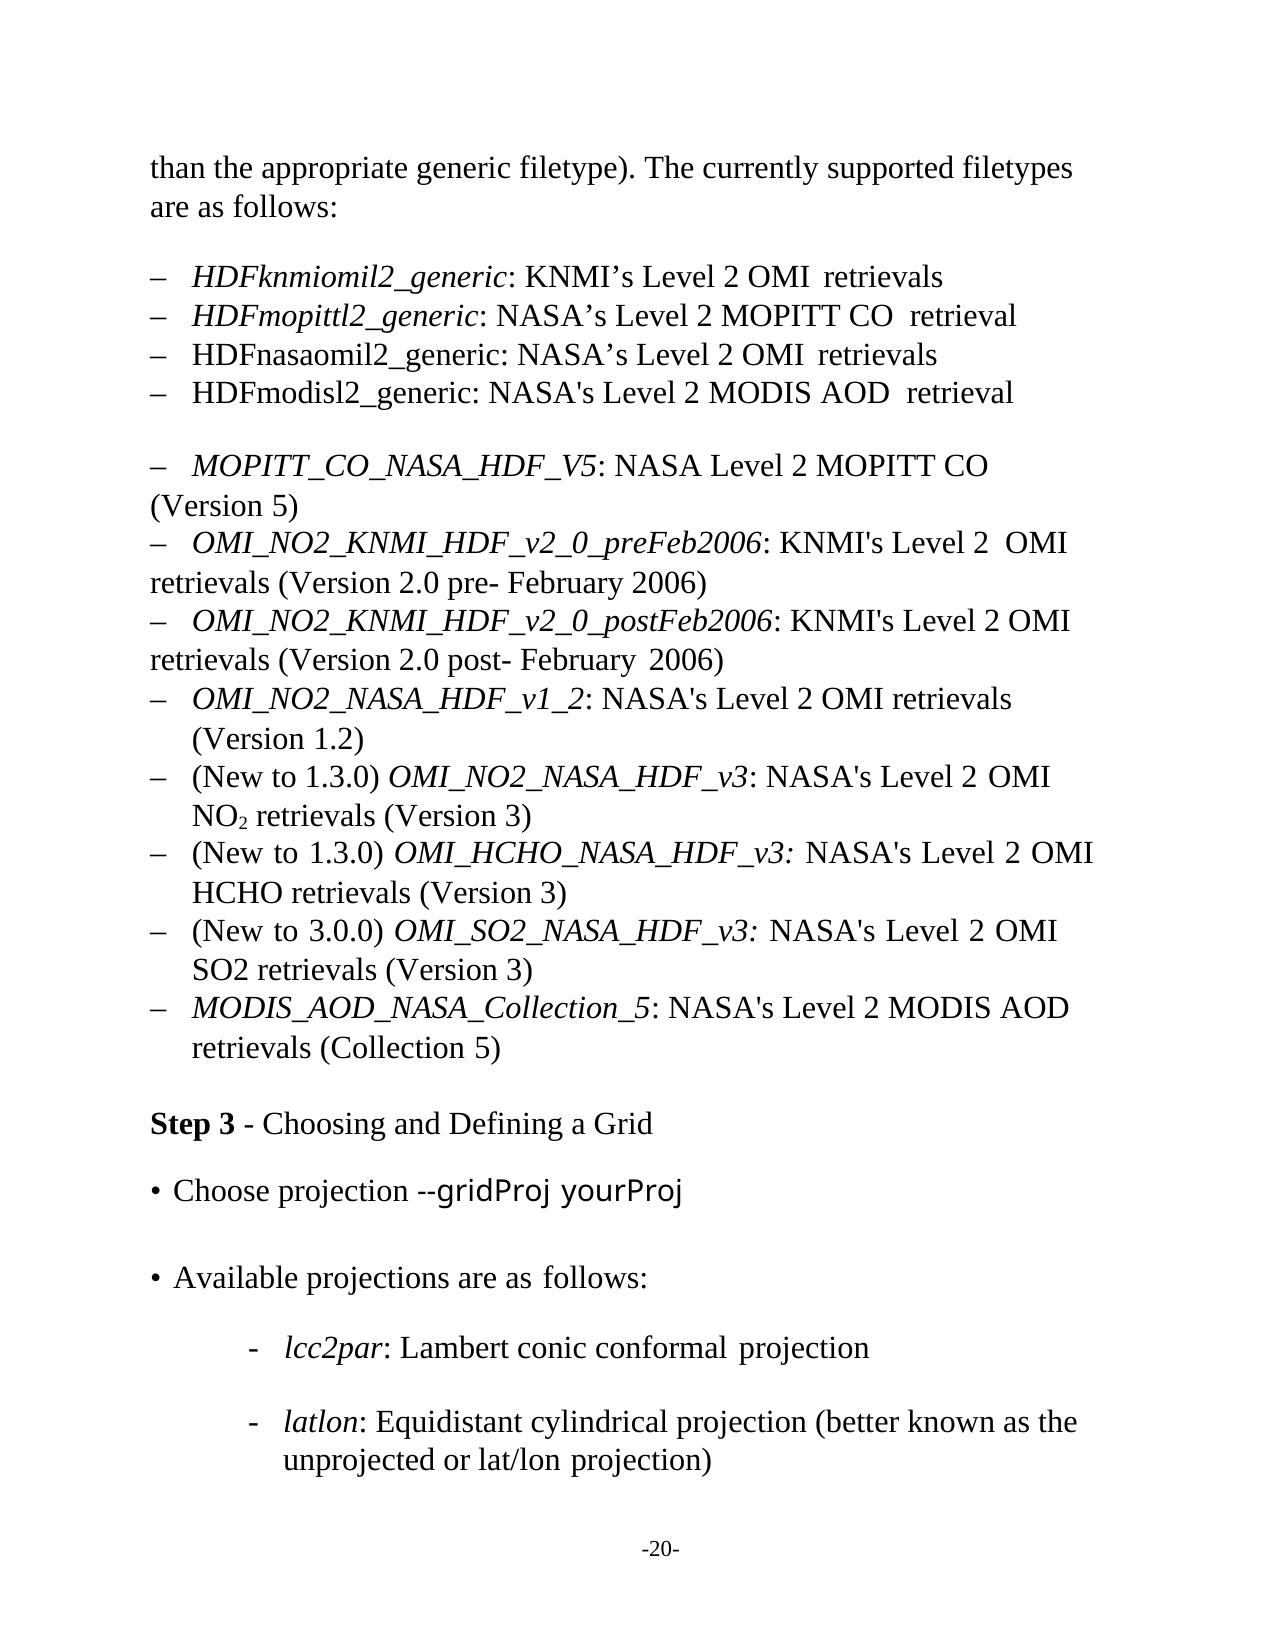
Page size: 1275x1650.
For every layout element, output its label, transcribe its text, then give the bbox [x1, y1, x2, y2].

list (New to 3.0.0) OMI_SO2_NASA_HDF_v3: NASA's Level 2 OMI [150, 911, 1187, 948]
list MOPITT_CO_NASA_HDF_V5: NASA Level 2 MOPITT CO (Version 5) [150, 446, 1015, 523]
list MODIS_AOD_NASA_Collection_5: NASA's Level 2 MODIS AOD retrievals (Collection 5) [150, 989, 1099, 1066]
list HDFmodisl2_generic: NASA's Level 2 MODIS AOD retrieval [150, 374, 1187, 411]
list OMI_NO2_KNMI_HDF_v2_0_postFeb2006: KNMI's Level 2 OMI retrievals (Version 2.0 post- February 2006) [150, 602, 1100, 678]
text than the appropriate generic filetype). The currently supported filetypes are as follows: [150, 149, 1094, 224]
text SO2 retrievals (Version 3) [192, 951, 1187, 988]
text NO2 retrievals (Version 3) [192, 796, 1187, 833]
list (New to 1.3.0) OMI_NO2_NASA_HDF_v3: NASA's Level 2 OMI [150, 759, 1187, 794]
list OMI_NO2_NASA_HDF_v1_2: NASA's Level 2 OMI retrievals (Version 1.2) [150, 679, 1039, 757]
list HDFmopittl2_generic: NASA’s Level 2 MOPITT CO retrieval [150, 297, 1187, 334]
list HDFknmiomil2_generic: KNMI’s Level 2 OMI retrievals [150, 257, 1187, 294]
text HCHO retrievals (Version 3) [192, 873, 1187, 910]
list latlon: Equidistant cylindrical projection (better known as the unprojected or lat/lon projection) [248, 1402, 1106, 1478]
list Available projections are as follows: [150, 1258, 1187, 1295]
list HDFnasaomil2_generic: NASA’s Level 2 OMI retrievals [150, 335, 1187, 372]
list OMI_NO2_KNMI_HDF_v2_0_preFeb2006: KNMI's Level 2 OMI [150, 526, 1187, 561]
list Choose projection --gridProj yourProj [150, 1169, 1187, 1211]
list (New to 1.3.0) OMI_HCHO_NASA_HDF_v3: NASA's Level 2 OMI [150, 833, 1187, 871]
list lcc2par: Lambert conic conformal projection [248, 1329, 1187, 1366]
text Step 3 - Choosing and Defining a Grid [150, 1104, 1187, 1142]
text retrievals (Version 2.0 pre- February 2006) [150, 564, 1187, 601]
